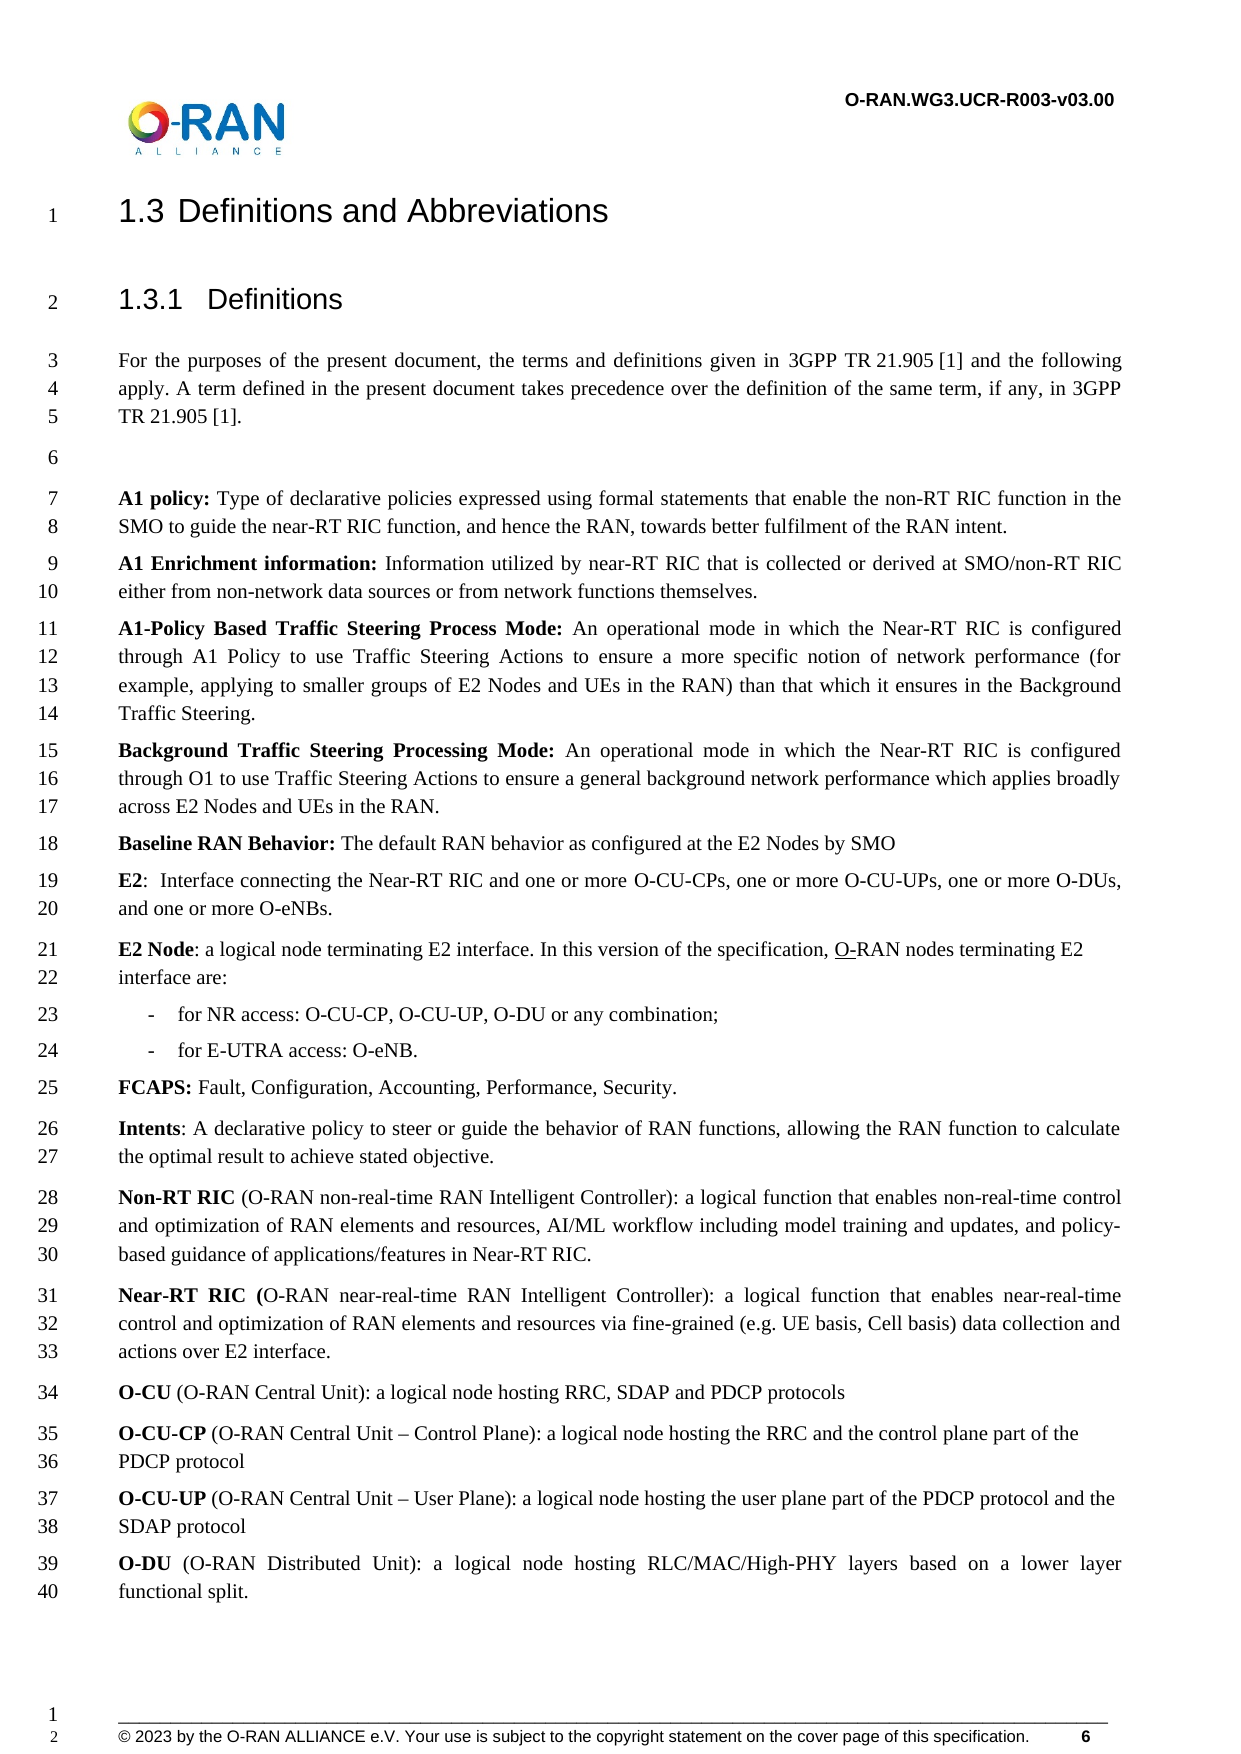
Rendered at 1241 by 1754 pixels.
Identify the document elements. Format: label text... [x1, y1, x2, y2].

picture [118, 88, 298, 166]
text Background Traffic Steering Processing Mode: An operational mode in which the Near-RT RIC is configured through O1 to use Traffic Steering Actions to ensure a general background network performance which applies broadly across E2 Nodes and UEs in the RAN. [118, 736, 1122, 821]
text O-CU-UP (O-RAN Central Unit – User Plane): a logical node hosting the user plane part of the PDCP protocol and the SDAP protocol [118, 1484, 1122, 1541]
text Near-RT RIC (O-RAN near-real-time RAN Intelligent Controller): a logical function that enables near-real-time control and optimization of RAN elements and resources via fine-grained (e.g. UE basis, Cell basis) data collection and actions over E2 interface. [118, 1281, 1122, 1366]
subtitle 1.3 Definitions and Abbreviations [118, 182, 1122, 239]
text A1-Policy Based Traffic Steering Process Mode: An operational mode in which the Near-RT RIC is configured through A1 Policy to use Traffic Steering Actions to ensure a more specific notion of network performance (for example, applying to smaller groups of E2 Nodes and UEs in the RAN) than that which it ensures in the Background Traffic Steering. [118, 614, 1122, 727]
text FCAPS: Fault, Configuration, Accounting, Performance, Security. [118, 1073, 1122, 1101]
text For the purposes of the present document, the terms and definitions given in 3GPP TR 21.905 [1] and the following apply. A term defined in the present document takes precedence over the definition of the same term, if any, in 3GPP TR 21.905 [1]. [118, 346, 1122, 431]
text A1 policy: Type of declarative policies expressed using formal statements that enable the non-RT RIC function in the SMO to guide the near-RT RIC function, and hence the RAN, towards better fulfilment of the RAN intent. [118, 484, 1122, 541]
text - for NR access: O-CU-CP, O-CU-UP, O-DU or any combination; [118, 1000, 1122, 1028]
text O-DU (O-RAN Distributed Unit): a logical node hosting RLC/MAC/High-PHY layers based on a lower layer functional split. [118, 1549, 1122, 1606]
text Non-RT RIC (O-RAN non-real-time RAN Intelligent Controller): a logical function that enables non-real-time control and optimization of RAN elements and resources, AI/ML workflow including model training and updates, and policy-based guidance of applications/features in Near-RT RIC. [118, 1183, 1122, 1268]
text E2 Node: a logical node terminating E2 interface. In this version of the specification, O-RAN nodes terminating E2 interface are: [118, 935, 1122, 991]
text O-CU (O-RAN Central Unit): a logical node hosting RRC, SDAP and PDCP protocols [118, 1378, 1122, 1406]
text E2: Interface connecting the Near-RT RIC and one or more O-CU-CPs, one or more O-CU-UPs, one or more O-DUs, and one or more O-eNBs. [118, 866, 1122, 922]
text O-CU-CP (O-RAN Central Unit – Control Plane): a logical node hosting the RRC and the control plane part of the PDCP protocol [118, 1419, 1122, 1476]
text Intents: A declarative policy to steer or guide the behavior of RAN functions, allowing the RAN function to calculate the optimal result to achieve stated objective. [118, 1114, 1122, 1171]
text - for E-UTRA access: O-eNB. [118, 1036, 1122, 1065]
text Baseline RAN Behavior: The default RAN behavior as configured at the E2 Nodes by SMO [118, 829, 1122, 857]
text A1 Enrichment information: Information utilized by near-RT RIC that is collected or derived at SMO/non-RT RIC either from non-network data sources or from network functions themselves. [118, 549, 1122, 606]
subtitle 1.3.1 Definitions [118, 270, 1122, 327]
